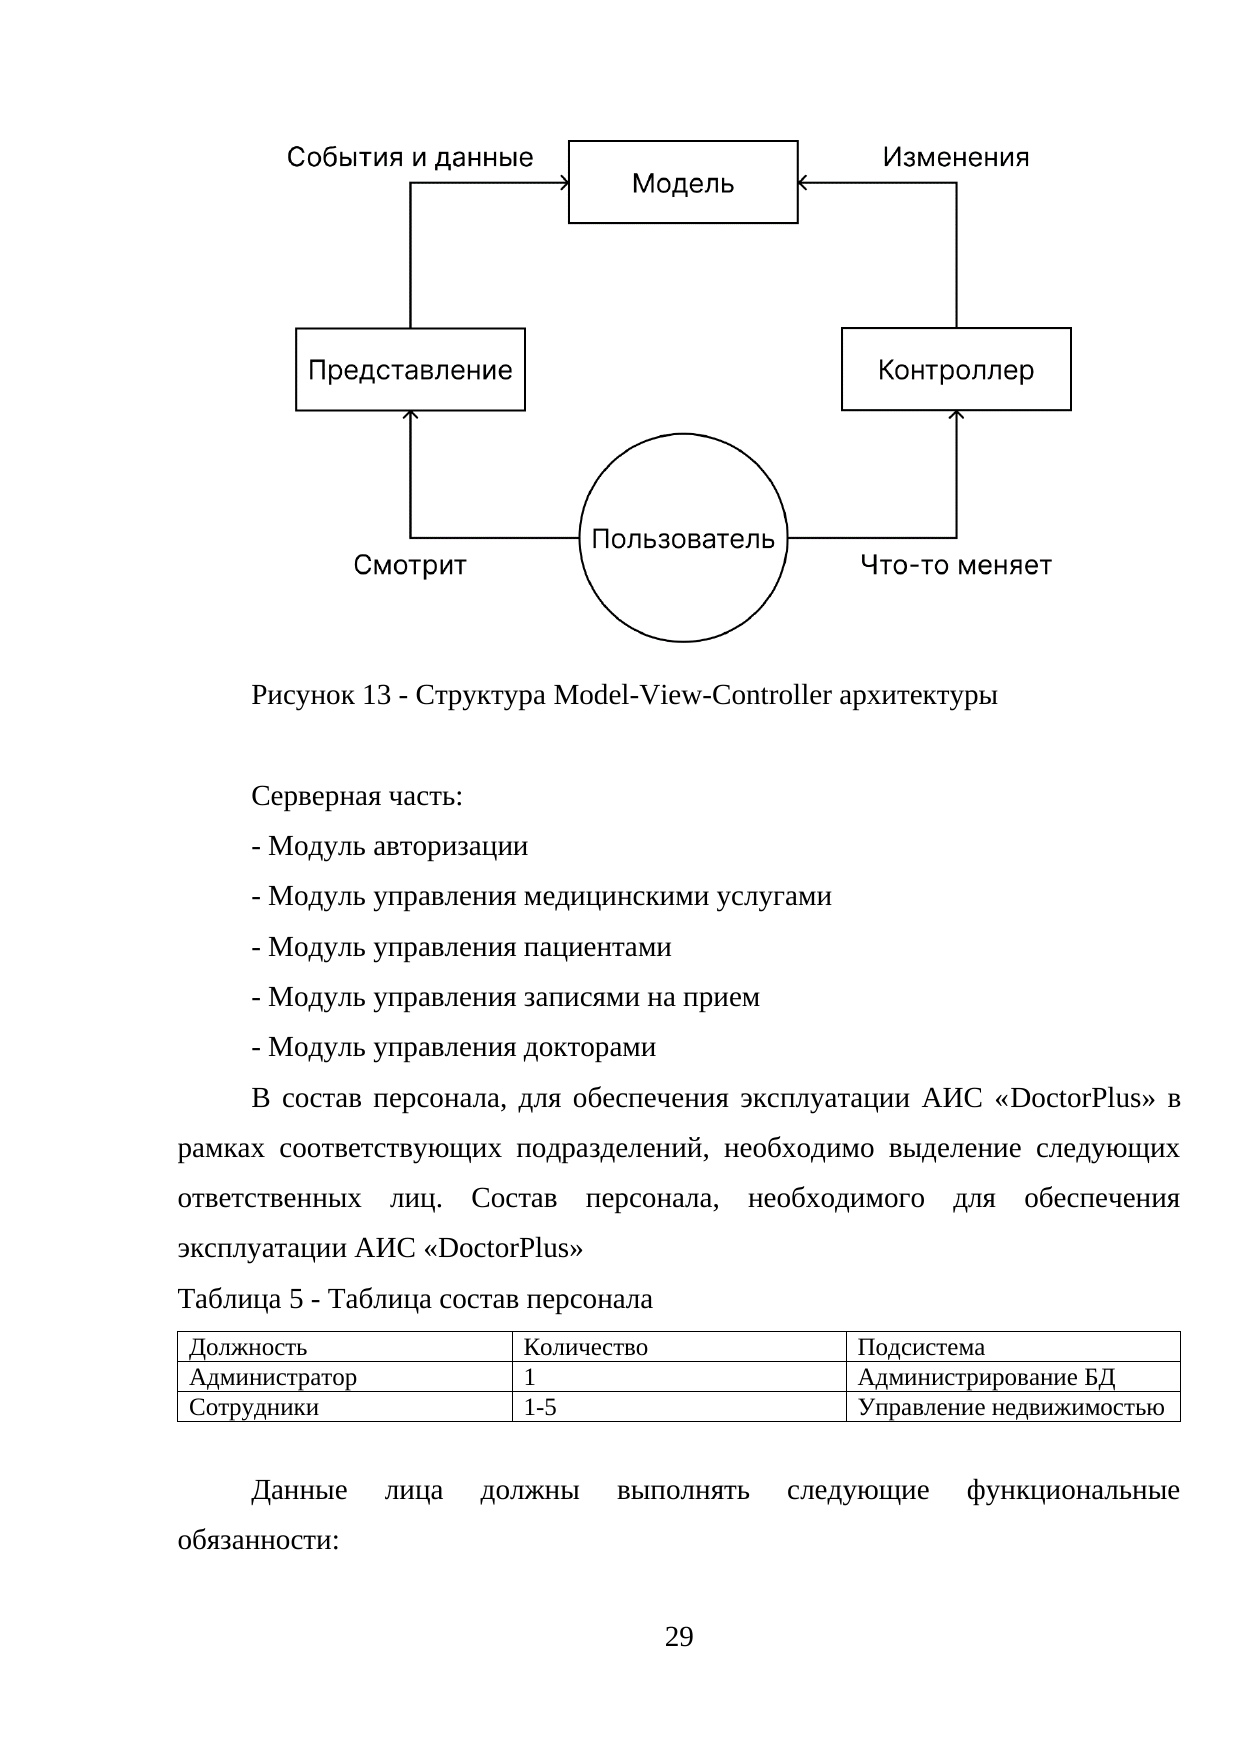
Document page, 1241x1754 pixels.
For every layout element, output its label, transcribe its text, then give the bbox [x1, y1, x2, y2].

table_header Подсистема [847, 1332, 1180, 1361]
text - Модуль авторизации [177, 828, 1181, 862]
text Серверная часть: [177, 778, 1181, 811]
table_header Должность [178, 1332, 512, 1361]
text Данные лица должны выполнять следующие функциональные обязанности: [177, 1472, 1181, 1556]
table_cell Управление недвижимостью [847, 1392, 1180, 1421]
text Таблица 5 - Таблица состав персонала [177, 1281, 1181, 1314]
table_cell Администрирование БД [847, 1362, 1180, 1391]
text - Модуль управления докторами [177, 1029, 1181, 1063]
picture [259, 118, 1099, 664]
text Рисунок 13 - Структура Model-View-Controller архитектуры [177, 677, 1181, 711]
table_cell 1 [513, 1362, 846, 1391]
text - Модуль управления записями на прием [177, 979, 1181, 1013]
text - Модуль управления медицинскими услугами [177, 878, 1181, 912]
table_header Количество [513, 1332, 846, 1361]
text В состав персонала, для обеспечения эксплуатации АИС «DoctorPlus» в рамках соответствующих подразделений, необходимо выделение следующих ответственных лиц. Состав персонала, необходимого для обеспечения эксплуатации АИС «DoctorPlus» [177, 1080, 1181, 1264]
table_cell Администратор [178, 1362, 512, 1391]
text - Модуль управления пациентами [177, 929, 1181, 962]
table_cell 1-5 [513, 1392, 846, 1421]
table_cell Сотрудники [178, 1392, 512, 1421]
